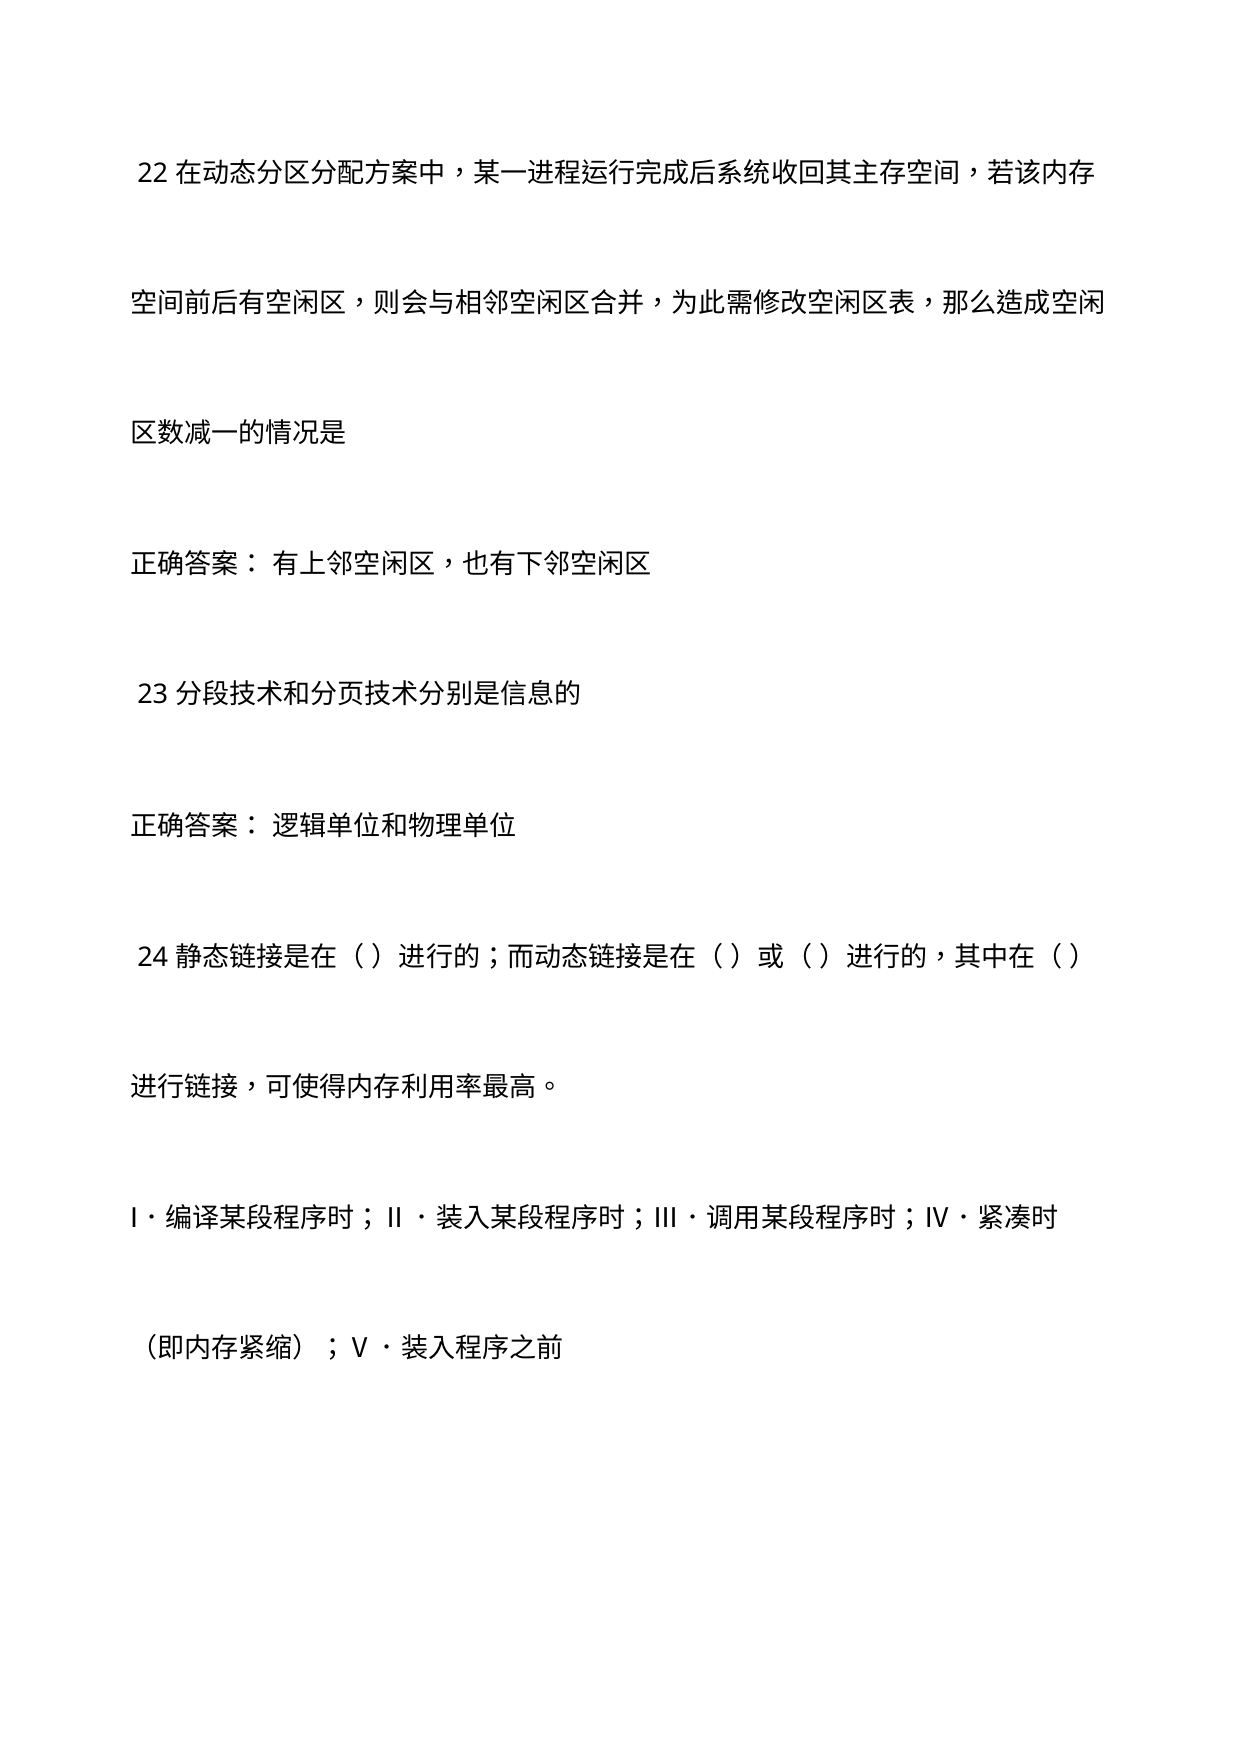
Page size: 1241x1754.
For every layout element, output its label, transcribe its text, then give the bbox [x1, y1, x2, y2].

text 24 静态链接是在（ ）进行的；而动态链接是在（ ）或（ ）进行的，其中在（ ）进行链接，可使得内存利用率最高。 [130, 923, 1110, 1118]
text 正确答案： 逻辑单位和物理单位 [130, 792, 1110, 857]
text 正确答案： 有上邻空闲区，也有下邻空闲区 23 分段技术和分页技术分别是信息的 [130, 531, 1110, 726]
text Ⅰ．编译某段程序时；Ⅱ．装入某段程序时；Ⅲ．调用某段程序时；Ⅳ．紧凑时（即内存紧缩）；Ⅴ．装入程序之前 [130, 1184, 1110, 1379]
text 22 在动态分区分配方案中，某一进程运行完成后系统收回其主存空间，若该内存空间前后有空闲区，则会与相邻空闲区合并，为此需修改空闲区表，那么造成空闲区数减一的情况是 [130, 140, 1110, 465]
